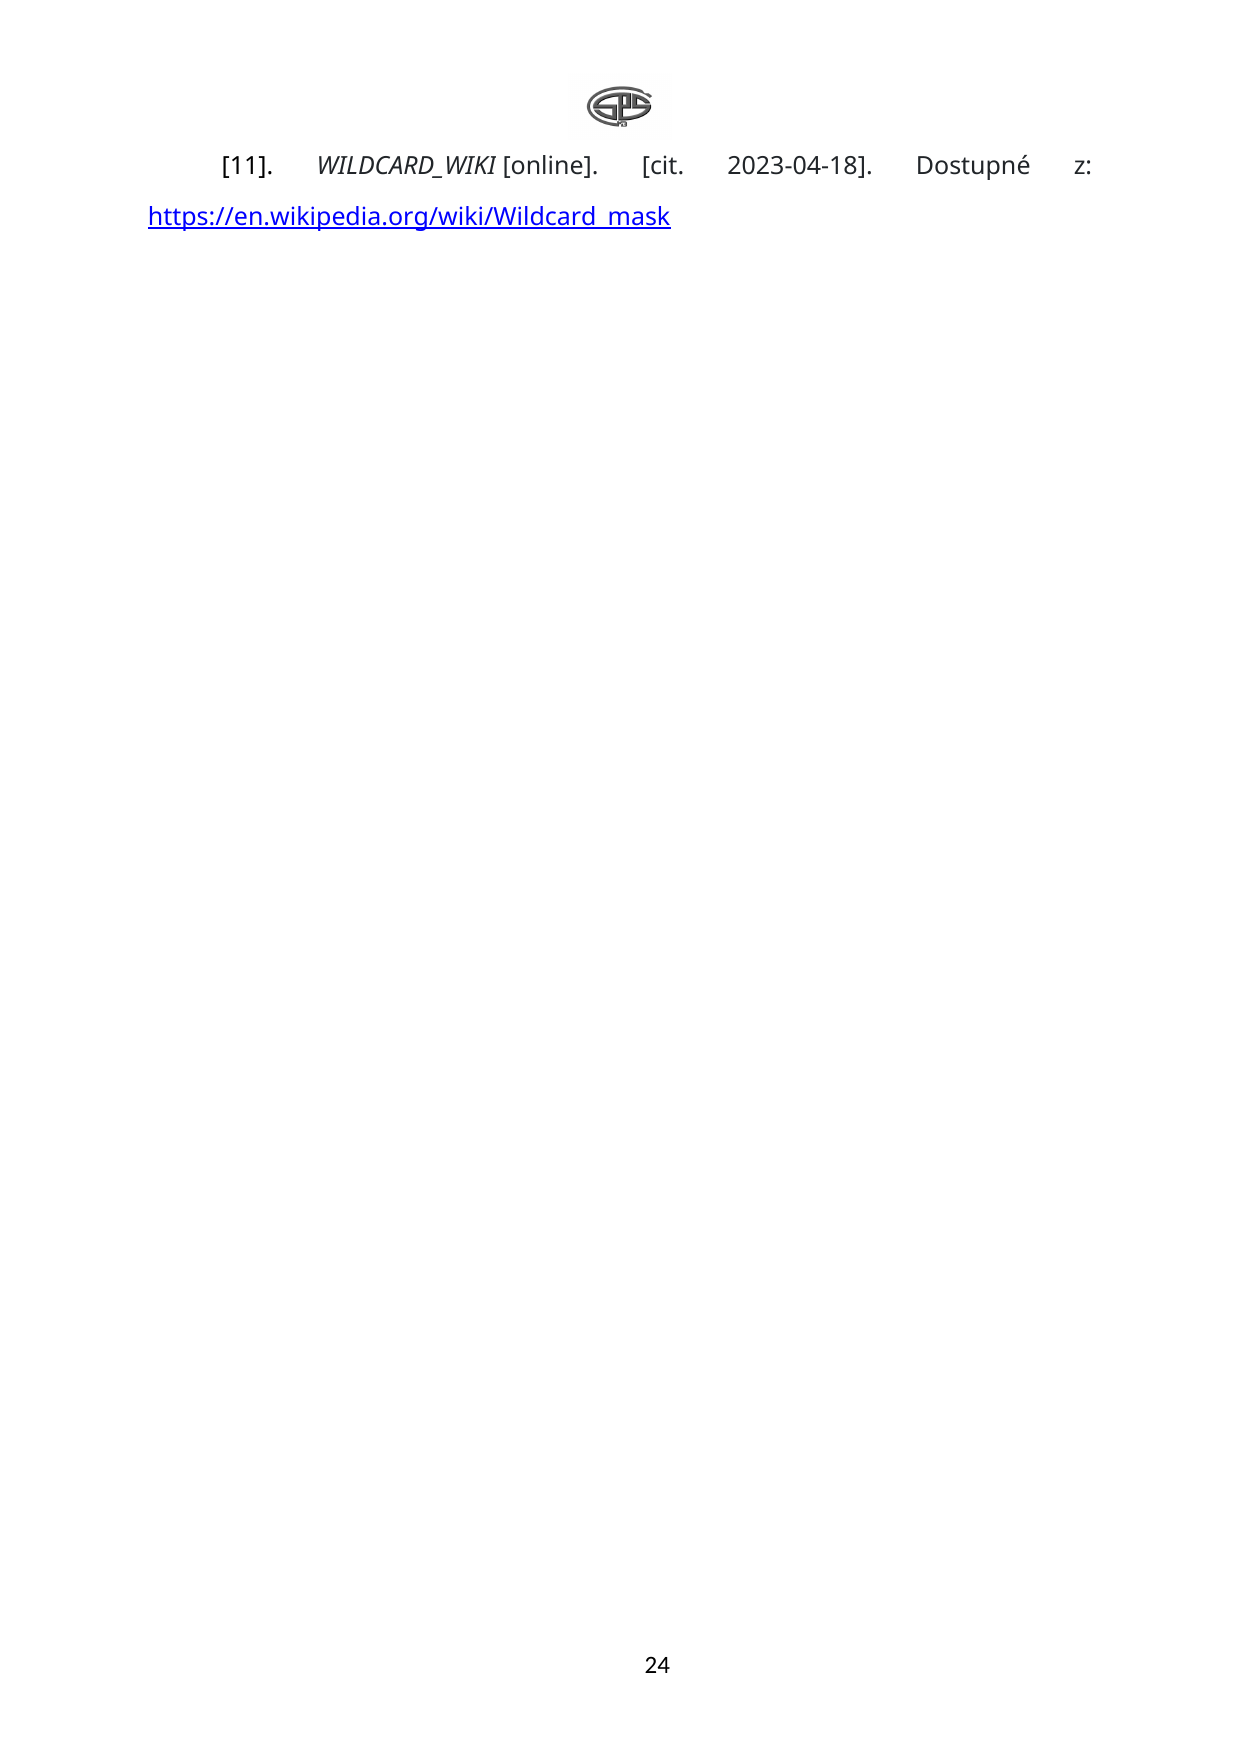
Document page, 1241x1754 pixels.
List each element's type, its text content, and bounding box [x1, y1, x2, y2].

text [11]. WILDCARD_WIKI [online]. [cit. 2023-04-18]. Dostupné z: https://en.wikipedia.org/wiki/Wildcard_mask [148, 148, 1093, 233]
picture [567, 73, 673, 140]
